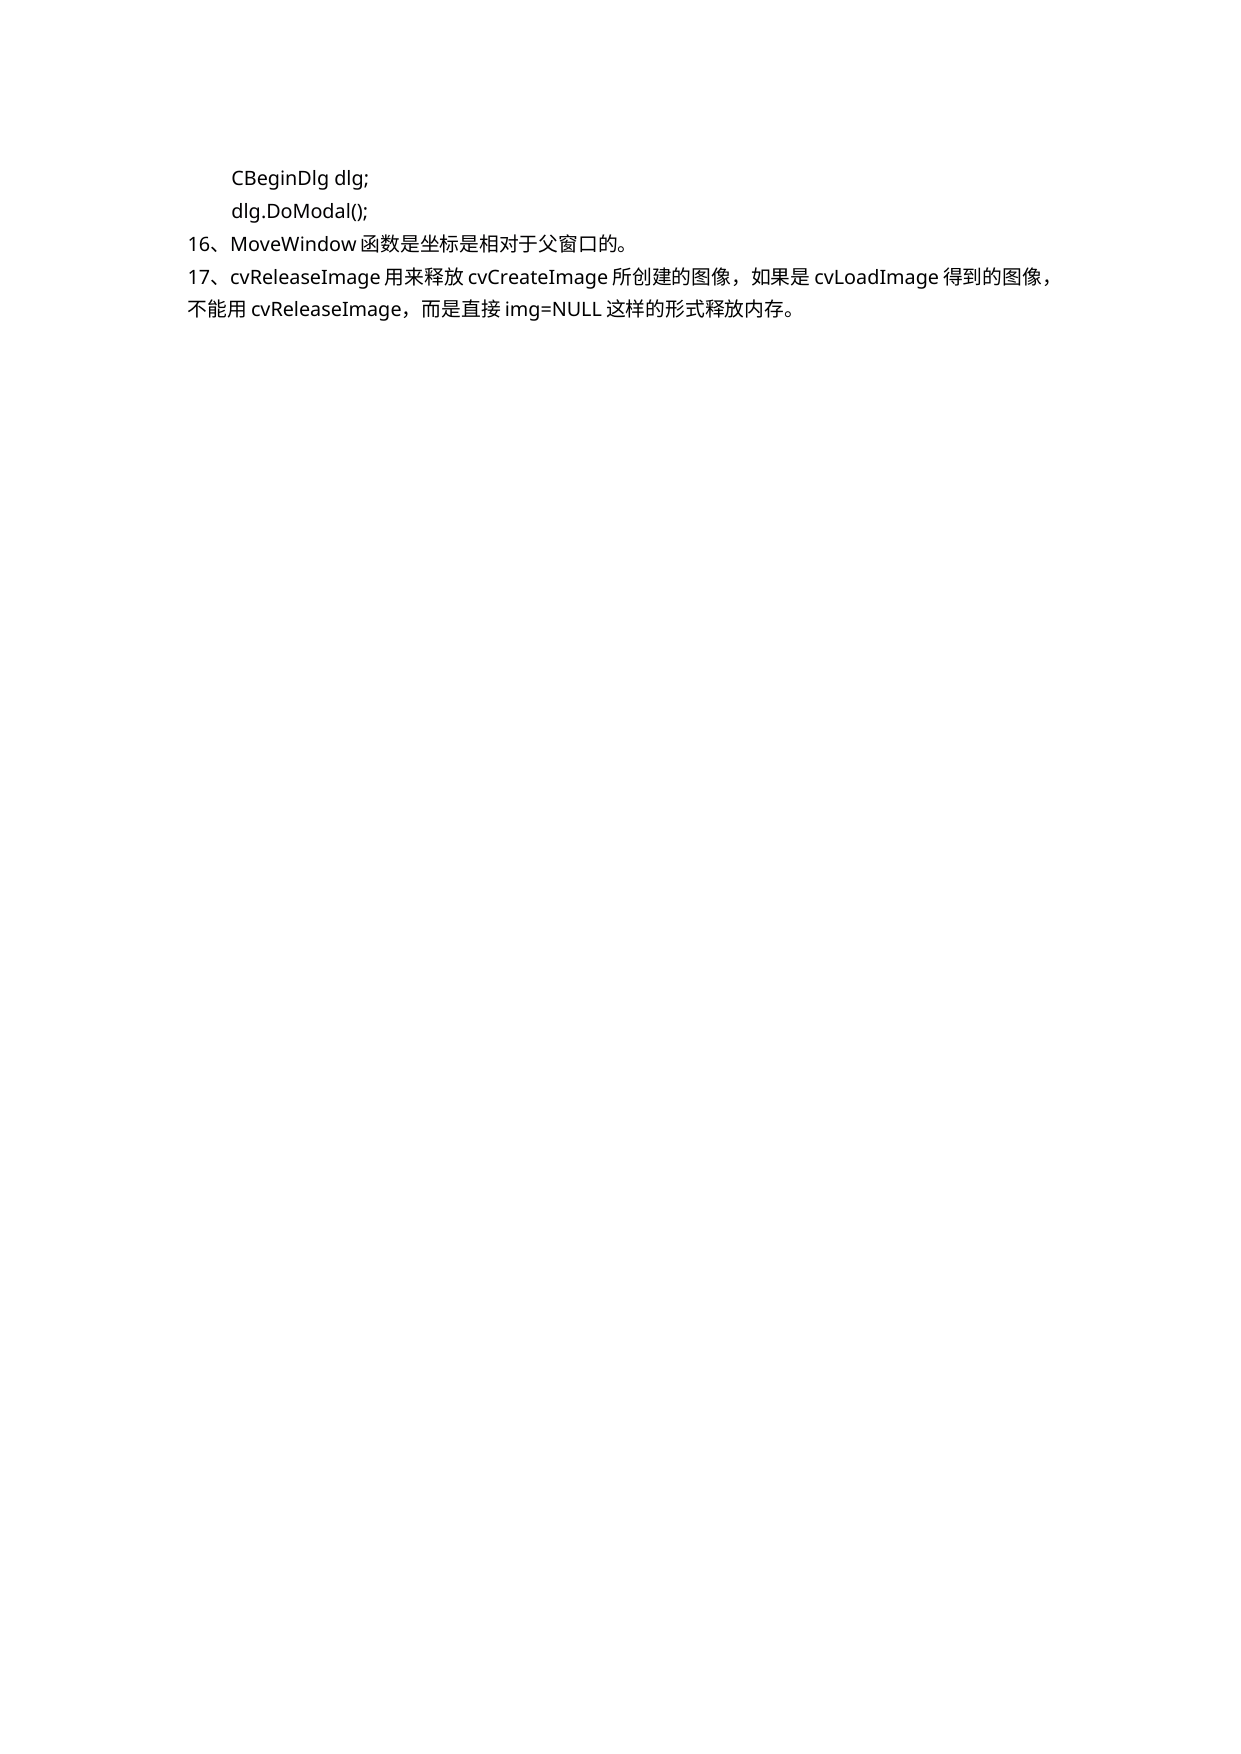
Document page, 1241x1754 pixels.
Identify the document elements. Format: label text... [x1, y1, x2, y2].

text dlg.DoModal(); [187, 194, 1053, 227]
text 17、cvReleaseImage用来释放cvCreateImage所创建的图像，如果是cvLoadImage得到的图像，不能用cvReleaseImage，而是直接img=NULL这样的形式释放内存。 [187, 259, 1053, 324]
text CBeginDlg dlg; [187, 162, 1053, 194]
text 16、MoveWindow函数是坐标是相对于父窗口的。 [187, 227, 1053, 259]
